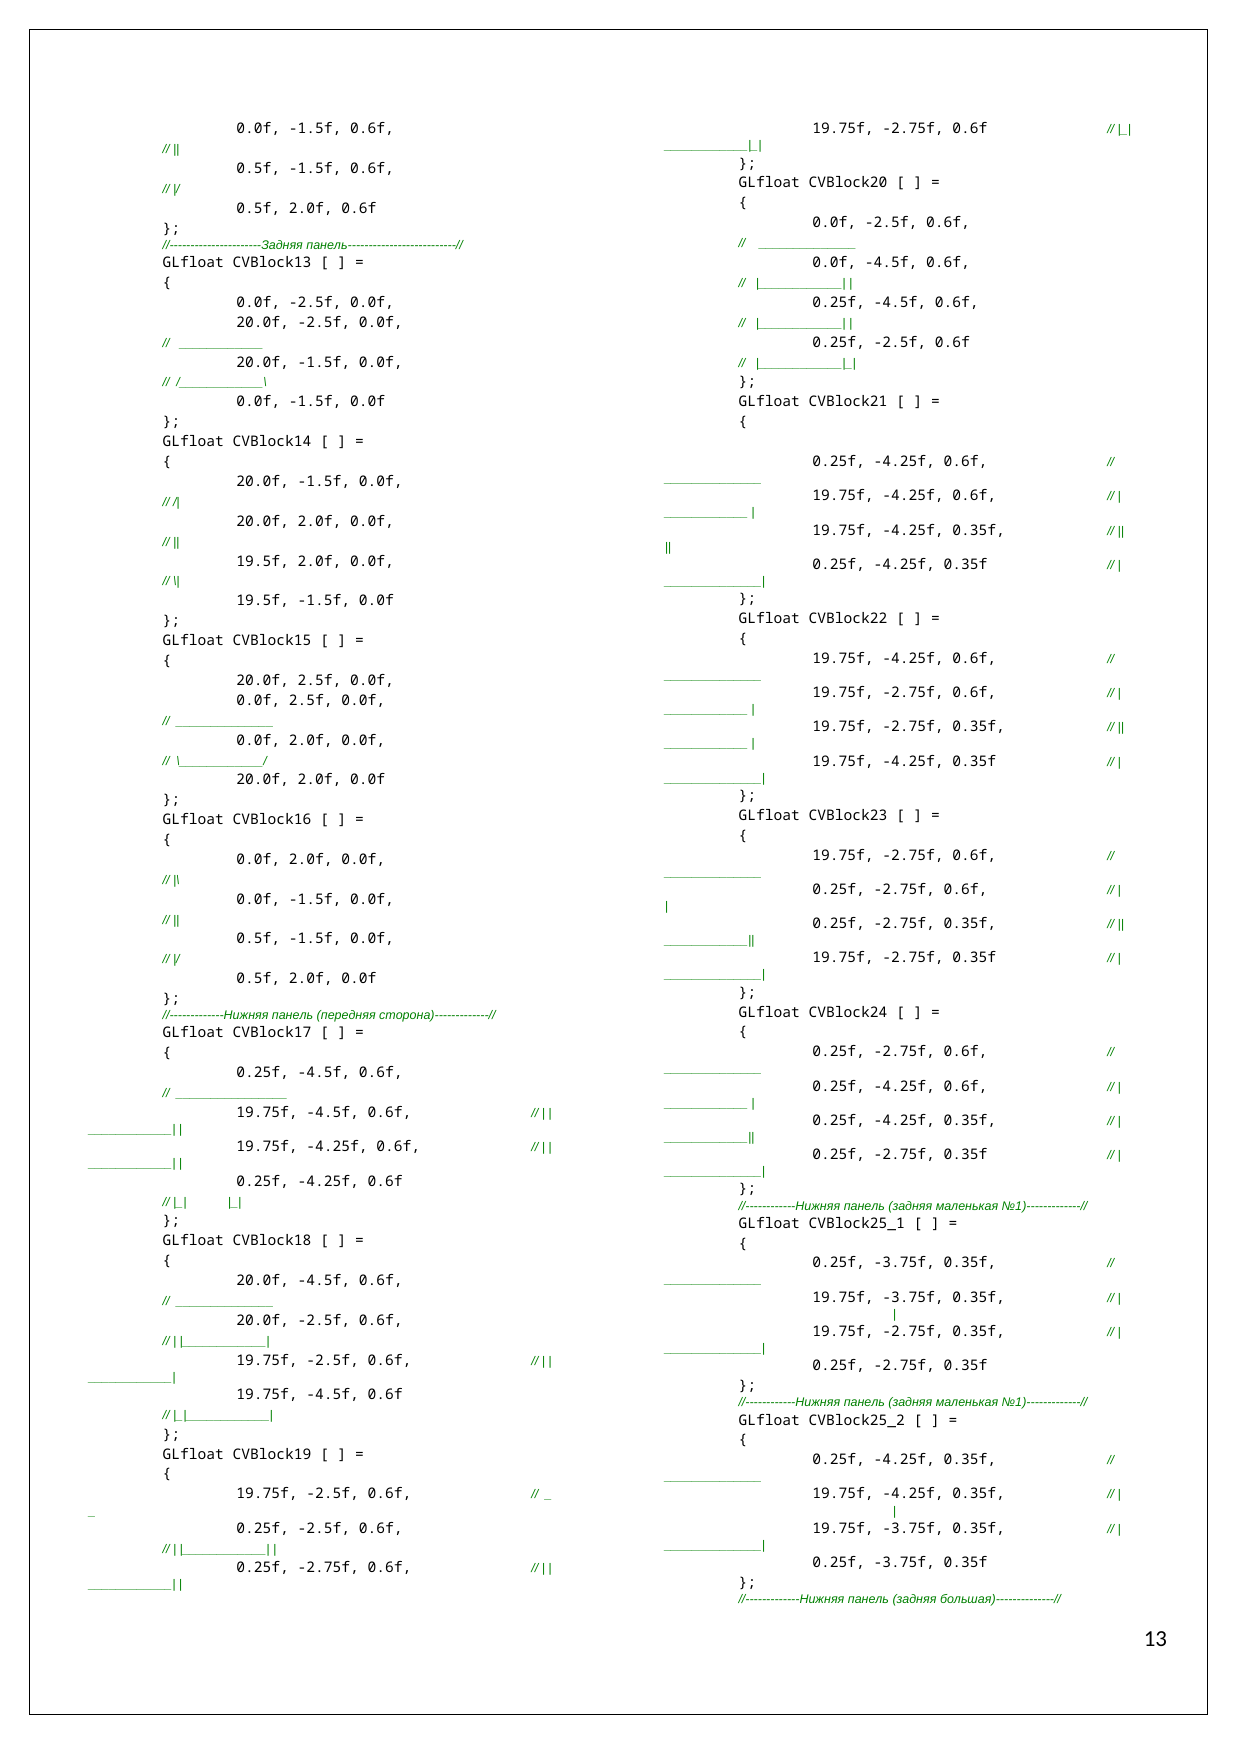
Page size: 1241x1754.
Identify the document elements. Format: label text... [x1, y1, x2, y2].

text GLfloat CVBlock23 [ ] = [664, 804, 1167, 824]
text 20.0f, -2.5f, 0.6f, // | |____________| [89, 1310, 591, 1349]
text GLfloat CVBlock13 [ ] = [89, 252, 591, 272]
text 0.25f, -4.5f, 0.6f, // |____________| | [664, 292, 1167, 331]
text //------------Нижняя панель (задняя маленькая №1)-------------// [664, 1395, 1167, 1409]
text 0.0f, 2.0f, 0.0f, // \____________/ [89, 729, 591, 769]
text { [89, 1042, 591, 1062]
text //------------Нижняя панель (задняя маленькая №1)-------------// [664, 1198, 1167, 1212]
text 0.25f, -2.75f, 0.35f, // ||____________|| [664, 913, 1167, 947]
text }; [664, 152, 1167, 172]
text 19.75f, -4.25f, 0.35f // |______________| [664, 750, 1167, 785]
text }; [664, 371, 1167, 391]
text 20.0f, 2.0f, 0.0f, // || [89, 511, 591, 550]
text 0.25f, -4.5f, 0.6f, // ________________ [89, 1062, 591, 1102]
text { [664, 1429, 1167, 1449]
text 0.5f, 2.0f, 0.0f [89, 968, 591, 988]
text 0.0f, -1.5f, 0.0f, // || [89, 888, 591, 928]
text { [664, 1021, 1167, 1041]
text GLfloat CVBlock19 [ ] = [89, 1443, 591, 1463]
text GLfloat CVBlock22 [ ] = [664, 608, 1167, 628]
text 0.25f, -4.25f, 0.6f, // ______________ [664, 451, 1167, 485]
text 0.0f, -4.5f, 0.6f, // |____________| | [664, 252, 1167, 292]
text GLfloat CVBlock18 [ ] = [89, 1230, 591, 1250]
text 19.75f, -2.75f, 0.35f // |______________| [664, 947, 1167, 981]
text 0.25f, -2.75f, 0.6f, // | | [664, 879, 1167, 913]
text 19.75f, -4.25f, 0.35f, // | | [664, 1483, 1167, 1518]
text 0.5f, 2.0f, 0.6f [89, 198, 591, 218]
text { [89, 650, 591, 670]
text 0.25f, -3.75f, 0.35f, // ______________ [664, 1252, 1167, 1287]
text { [664, 411, 1167, 451]
text 19.75f, -4.25f, 0.6f, // | ____________ | [664, 485, 1167, 519]
text 19.75f, -2.75f, 0.35f, // ||____________ | [664, 716, 1167, 750]
text 19.75f, -2.5f, 0.6f, // _ _ [89, 1483, 591, 1517]
text 20.0f, -4.5f, 0.6f, // ______________ [89, 1270, 591, 1310]
text 0.25f, -4.25f, 0.35f // |______________| [664, 554, 1167, 588]
text 19.75f, -4.25f, 0.6f, // ______________ [664, 648, 1167, 682]
text 19.75f, -2.75f, 0.35f, // |______________| [664, 1321, 1167, 1355]
text { [664, 192, 1167, 212]
text 0.25f, -3.75f, 0.35f [664, 1552, 1167, 1572]
text GLfloat CVBlock14 [ ] = [89, 431, 591, 451]
text 0.25f, -4.25f, 0.6f, // | ____________ | [664, 1075, 1167, 1110]
text }; [89, 610, 591, 630]
text 19.5f, 2.0f, 0.0f, // \| [89, 550, 591, 590]
text //----------------------Задняя панель--------------------------// [89, 237, 591, 252]
text 0.5f, -1.5f, 0.6f, // |/ [89, 158, 591, 198]
text GLfloat CVBlock20 [ ] = [664, 172, 1167, 192]
text 19.75f, -3.75f, 0.35f, // | | [664, 1287, 1167, 1321]
text 0.0f, 2.5f, 0.0f, // ______________ [89, 689, 591, 729]
text GLfloat CVBlock24 [ ] = [664, 1001, 1167, 1021]
text 19.75f, -4.5f, 0.6f, // | |____________| | [89, 1102, 591, 1136]
text 0.25f, -4.25f, 0.6f // |_| |_| [89, 1170, 591, 1210]
text 0.25f, -4.25f, 0.35f, // ______________ [664, 1449, 1167, 1483]
text 19.75f, -2.75f, 0.6f, // | ____________ | [664, 682, 1167, 716]
text }; [664, 981, 1167, 1001]
text 20.0f, 2.5f, 0.0f, [89, 670, 591, 689]
text { [664, 824, 1167, 844]
text 0.25f, -2.75f, 0.6f, // | |____________| | [89, 1557, 591, 1592]
text 0.25f, -4.25f, 0.35f, // | ____________|| [664, 1110, 1167, 1144]
text }; [664, 785, 1167, 804]
text }; [664, 1375, 1167, 1395]
text 0.0f, -2.5f, 0.0f, [89, 292, 591, 312]
text 0.0f, -1.5f, 0.0f [89, 391, 591, 411]
text GLfloat CVBlock17 [ ] = [89, 1022, 591, 1042]
text GLfloat CVBlock21 [ ] = [664, 391, 1167, 411]
text }; [89, 411, 591, 431]
text { [89, 829, 591, 849]
text { [664, 628, 1167, 648]
text }; [664, 1572, 1167, 1592]
text 19.5f, -1.5f, 0.0f [89, 590, 591, 610]
text GLfloat CVBlock16 [ ] = [89, 809, 591, 829]
text 19.75f, -4.25f, 0.6f, // | |____________| | [89, 1136, 591, 1170]
text 0.25f, -2.75f, 0.35f [664, 1355, 1167, 1375]
text }; [89, 1423, 591, 1443]
text { [89, 1250, 591, 1270]
text 19.75f, -4.5f, 0.6f // |_|____________| [89, 1384, 591, 1423]
text { [89, 451, 591, 471]
text GLfloat CVBlock25_1 [ ] = [664, 1212, 1167, 1232]
text }; [664, 1178, 1167, 1198]
text 0.25f, -2.75f, 0.35f // |______________| [664, 1144, 1167, 1178]
text 19.75f, -3.75f, 0.35f, // |______________| [664, 1518, 1167, 1552]
text 0.0f, -2.5f, 0.6f, // ______________ [664, 212, 1167, 252]
text 20.0f, -1.5f, 0.0f, // /| [89, 471, 591, 511]
text }; [89, 1210, 591, 1230]
text 0.0f, -1.5f, 0.6f, // || [89, 118, 591, 158]
text 0.25f, -2.5f, 0.6f // |____________|_| [664, 331, 1167, 371]
text 19.75f, -4.25f, 0.35f, // || || [664, 519, 1167, 554]
text 20.0f, -2.5f, 0.0f, // ____________ [89, 312, 591, 351]
text 20.0f, -1.5f, 0.0f, // /____________\ [89, 351, 591, 391]
text //-------------Нижняя панель (задняя большая)--------------// [664, 1592, 1167, 1606]
text 19.75f, -2.75f, 0.6f, // ______________ [664, 844, 1167, 879]
text 19.75f, -2.5f, 0.6f, // | |____________| [89, 1349, 591, 1384]
text }; [89, 789, 591, 809]
text 0.25f, -2.75f, 0.6f, // ______________ [664, 1041, 1167, 1075]
text //-------------Нижняя панель (передняя сторона)-------------// [89, 1008, 591, 1022]
text }; [664, 588, 1167, 608]
text GLfloat CVBlock25_2 [ ] = [664, 1409, 1167, 1429]
text }; [89, 988, 591, 1008]
text { [89, 272, 591, 292]
text 0.25f, -2.5f, 0.6f, // | |____________| | [89, 1517, 591, 1557]
text { [664, 1232, 1167, 1252]
text { [89, 1463, 591, 1483]
text 0.5f, -1.5f, 0.0f, // |/ [89, 928, 591, 968]
text GLfloat CVBlock15 [ ] = [89, 630, 591, 650]
text 19.75f, -2.75f, 0.6f // |_|____________|_| [664, 118, 1167, 152]
text 20.0f, 2.0f, 0.0f [89, 769, 591, 789]
text 0.0f, 2.0f, 0.0f, // |\ [89, 849, 591, 888]
text }; [89, 218, 591, 237]
